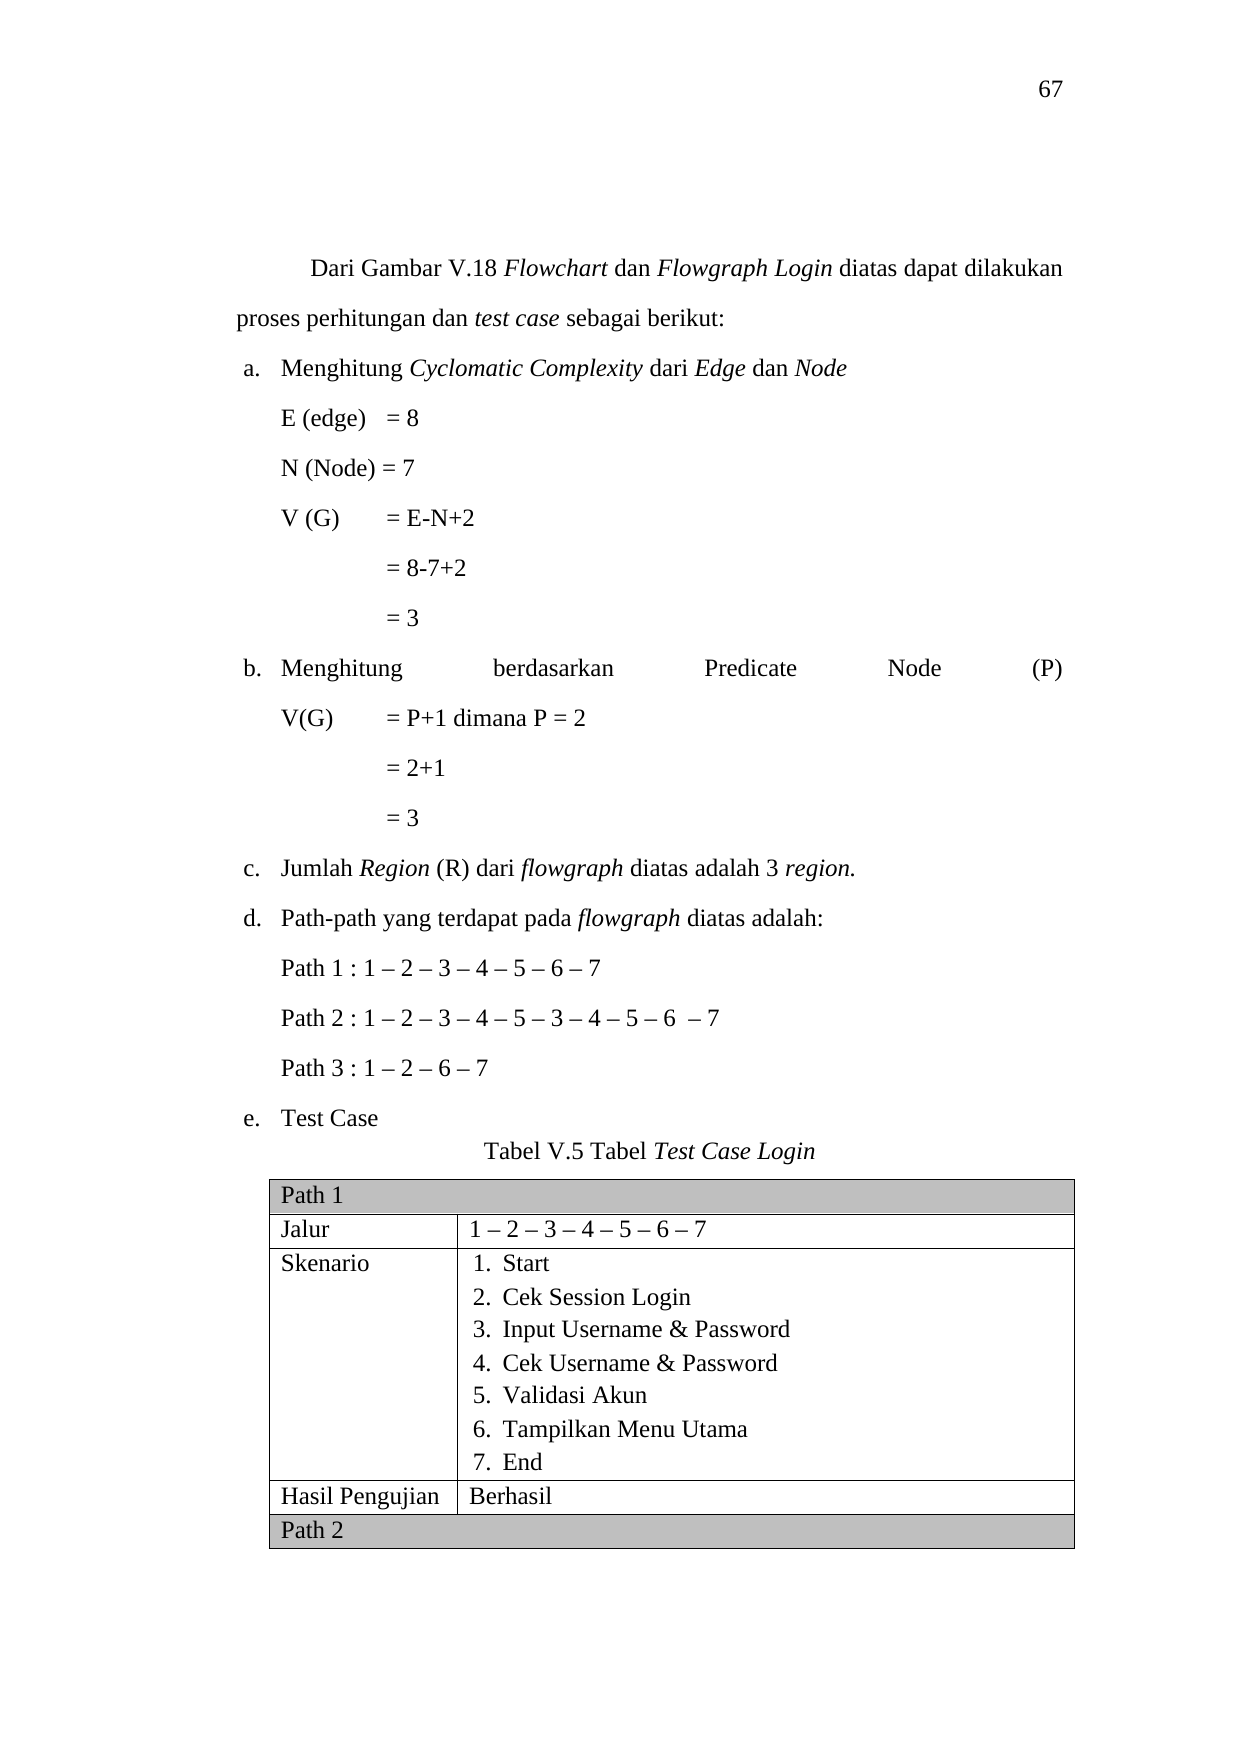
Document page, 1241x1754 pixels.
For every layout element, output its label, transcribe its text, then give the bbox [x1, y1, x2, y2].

table_cell Path 2 [270, 1515, 1074, 1548]
list = 2+1 [318, 736, 1063, 786]
list Path 2 : 1 – 2 – 3 – 4 – 5 – 3 – 4 – 5 – 6 – 7 [281, 986, 1063, 1036]
table_header Path 1 [270, 1180, 1074, 1213]
table_cell Skenario [270, 1249, 457, 1480]
list = 8-7+2 [386, 536, 1063, 586]
list Jumlah Region (R) dari flowgraph diatas adalah 3 region. [243, 836, 1063, 886]
list V (G) = E-N+2 [281, 486, 1063, 536]
list Path-path yang terdapat pada flowgraph diatas adalah: [243, 886, 1063, 936]
list N (Node) = 7 [281, 436, 1063, 486]
list Dari Gambar V.18 Flowchart dan Flowgraph Login diatas dapat dilakukan proses perhitungan dan test case sebagai berikut: [236, 236, 1063, 336]
list = 3 [386, 786, 1063, 836]
text Tabel V.5 Tabel Test Case Login [236, 1136, 1063, 1165]
list Test Case [243, 1086, 1063, 1136]
table_cell Hasil Pengujian [270, 1481, 457, 1514]
list Path 1 : 1 – 2 – 3 – 4 – 5 – 6 – 7 [281, 936, 1063, 986]
list = 3 [386, 586, 1063, 636]
list Menghitung berdasarkan Predicate Node (P) V(G) = P+1 dimana P = 2 [243, 636, 1063, 736]
list Menghitung Cyclomatic Complexity dari Edge dan Node [243, 336, 1063, 386]
list Path 3 : 1 – 2 – 6 – 7 [281, 1036, 1063, 1086]
table_cell Start Cek Session Login Input Username & Password Cek Username & Password Validasi Akun Tampilkan Menu Utama End [458, 1249, 1074, 1480]
table_cell Jalur [270, 1215, 457, 1247]
table_cell 1 – 2 – 3 – 4 – 5 – 6 – 7 [458, 1215, 1074, 1247]
table_cell Berhasil [458, 1481, 1074, 1514]
list E (edge) = 8 [281, 386, 1063, 436]
